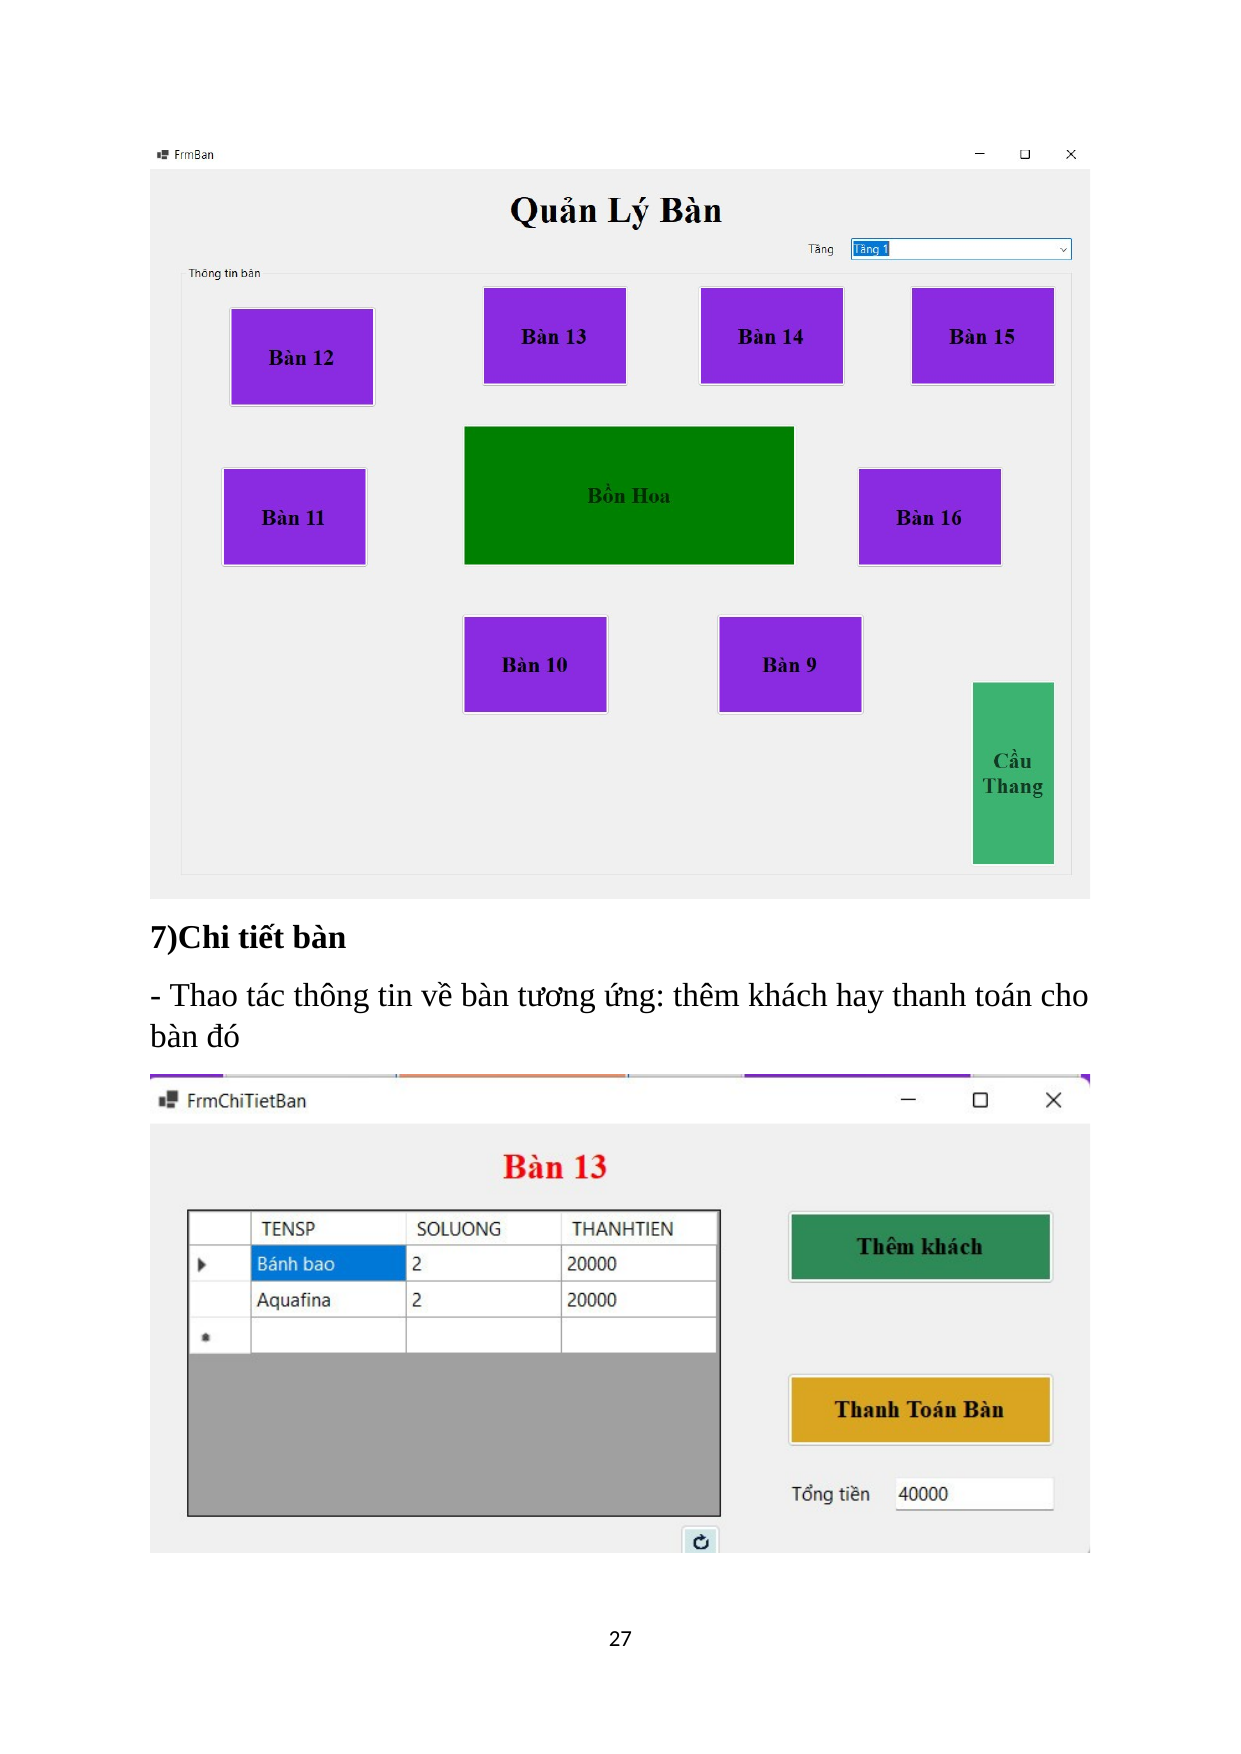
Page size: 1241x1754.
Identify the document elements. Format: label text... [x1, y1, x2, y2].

text - Thao tác thông tin về bàn tương ứng: thêm khách hay thanh toán cho bàn đó [150, 975, 1090, 1055]
picture [150, 150, 1091, 899]
picture [150, 1074, 1091, 1553]
text 7)Chi tiết bàn [150, 917, 1090, 956]
